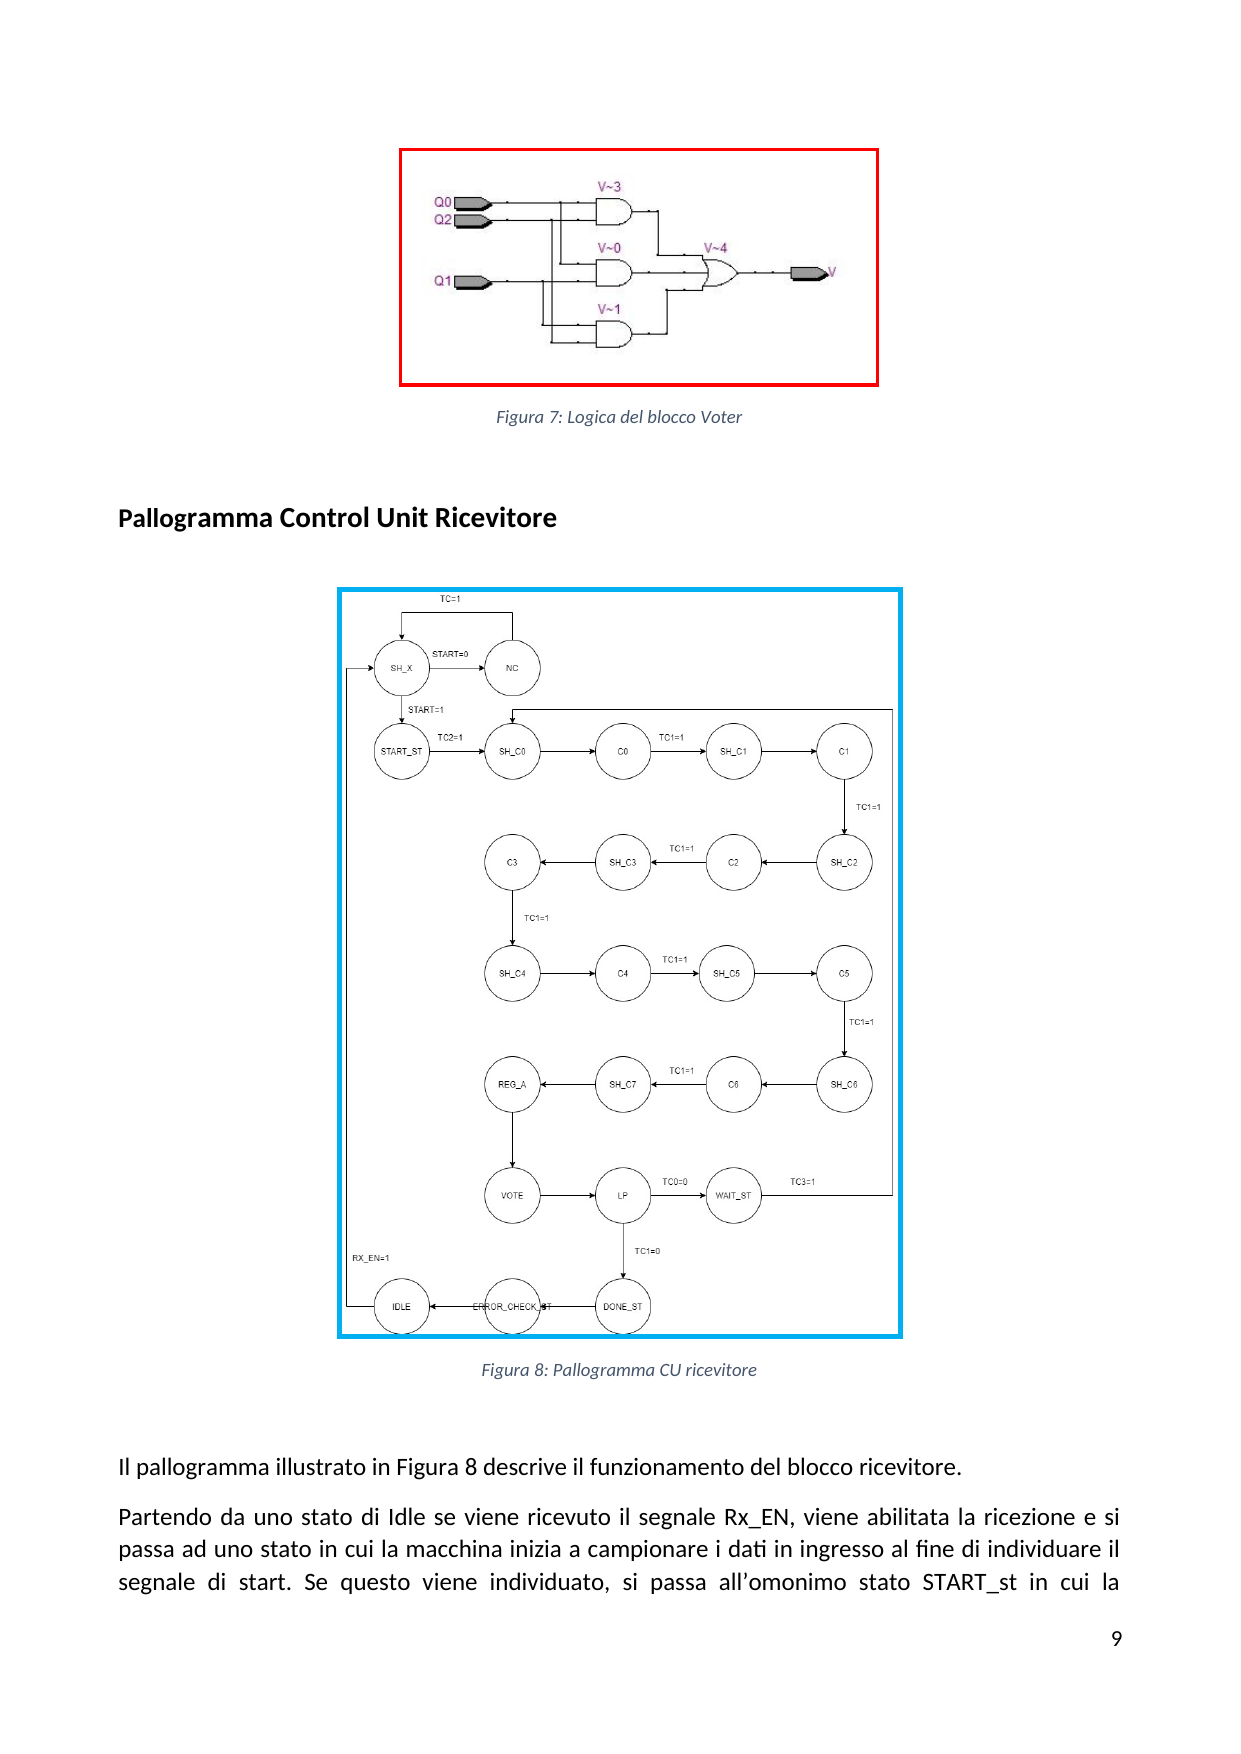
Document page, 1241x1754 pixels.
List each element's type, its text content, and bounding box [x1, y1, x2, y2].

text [118, 1501, 1122, 1597]
text Figura 7: Logica del blocco Voter [118, 405, 1122, 428]
subtitle Pallogramma Control Unit Ricevitore [118, 499, 1122, 534]
picture [343, 593, 897, 1333]
picture [402, 151, 876, 383]
text Il pallogramma illustrato in Figura 8 descrive il funzionamento del blocco ricevitore. [118, 1451, 1122, 1482]
text Figura 8: Pallogramma CU ricevitore [118, 1358, 1122, 1381]
